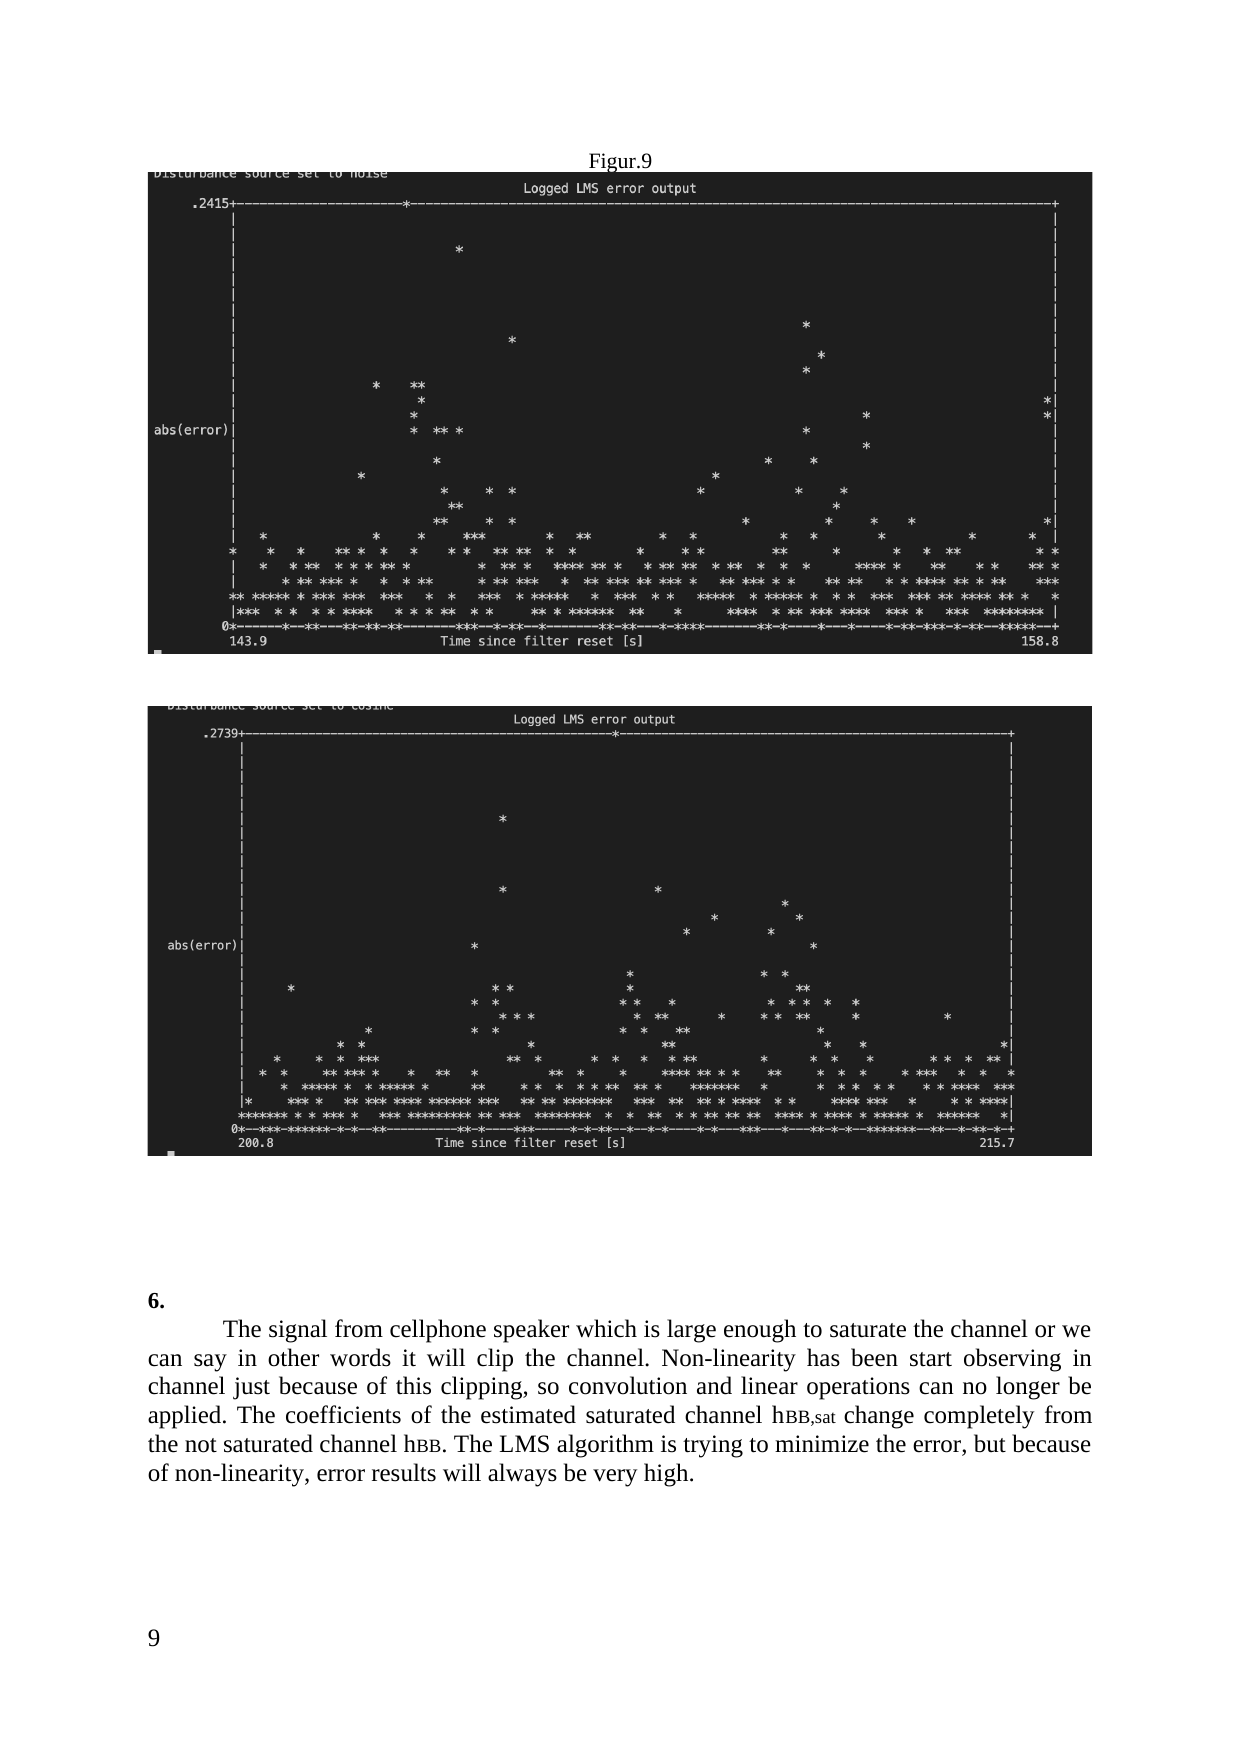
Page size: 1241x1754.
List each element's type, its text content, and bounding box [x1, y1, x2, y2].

text The signal from cellphone speaker which is large enough to saturate the channel or we can say in other words it will clip the channel. Non-linearity has been start observing in channel just because of this clipping, so convolution and linear operations can no longer be applied. The coefficients of the estimated saturated channel hBB,sat change completely from the not saturated channel hBB. The LMS algorithm is trying to minimize the error, but because of non-linearity, error results will always be very high. [148, 1314, 1093, 1486]
picture [147, 172, 1093, 654]
picture [147, 706, 1092, 1156]
text Figur.9 [148, 148, 1093, 172]
text 6. [148, 1288, 1093, 1314]
